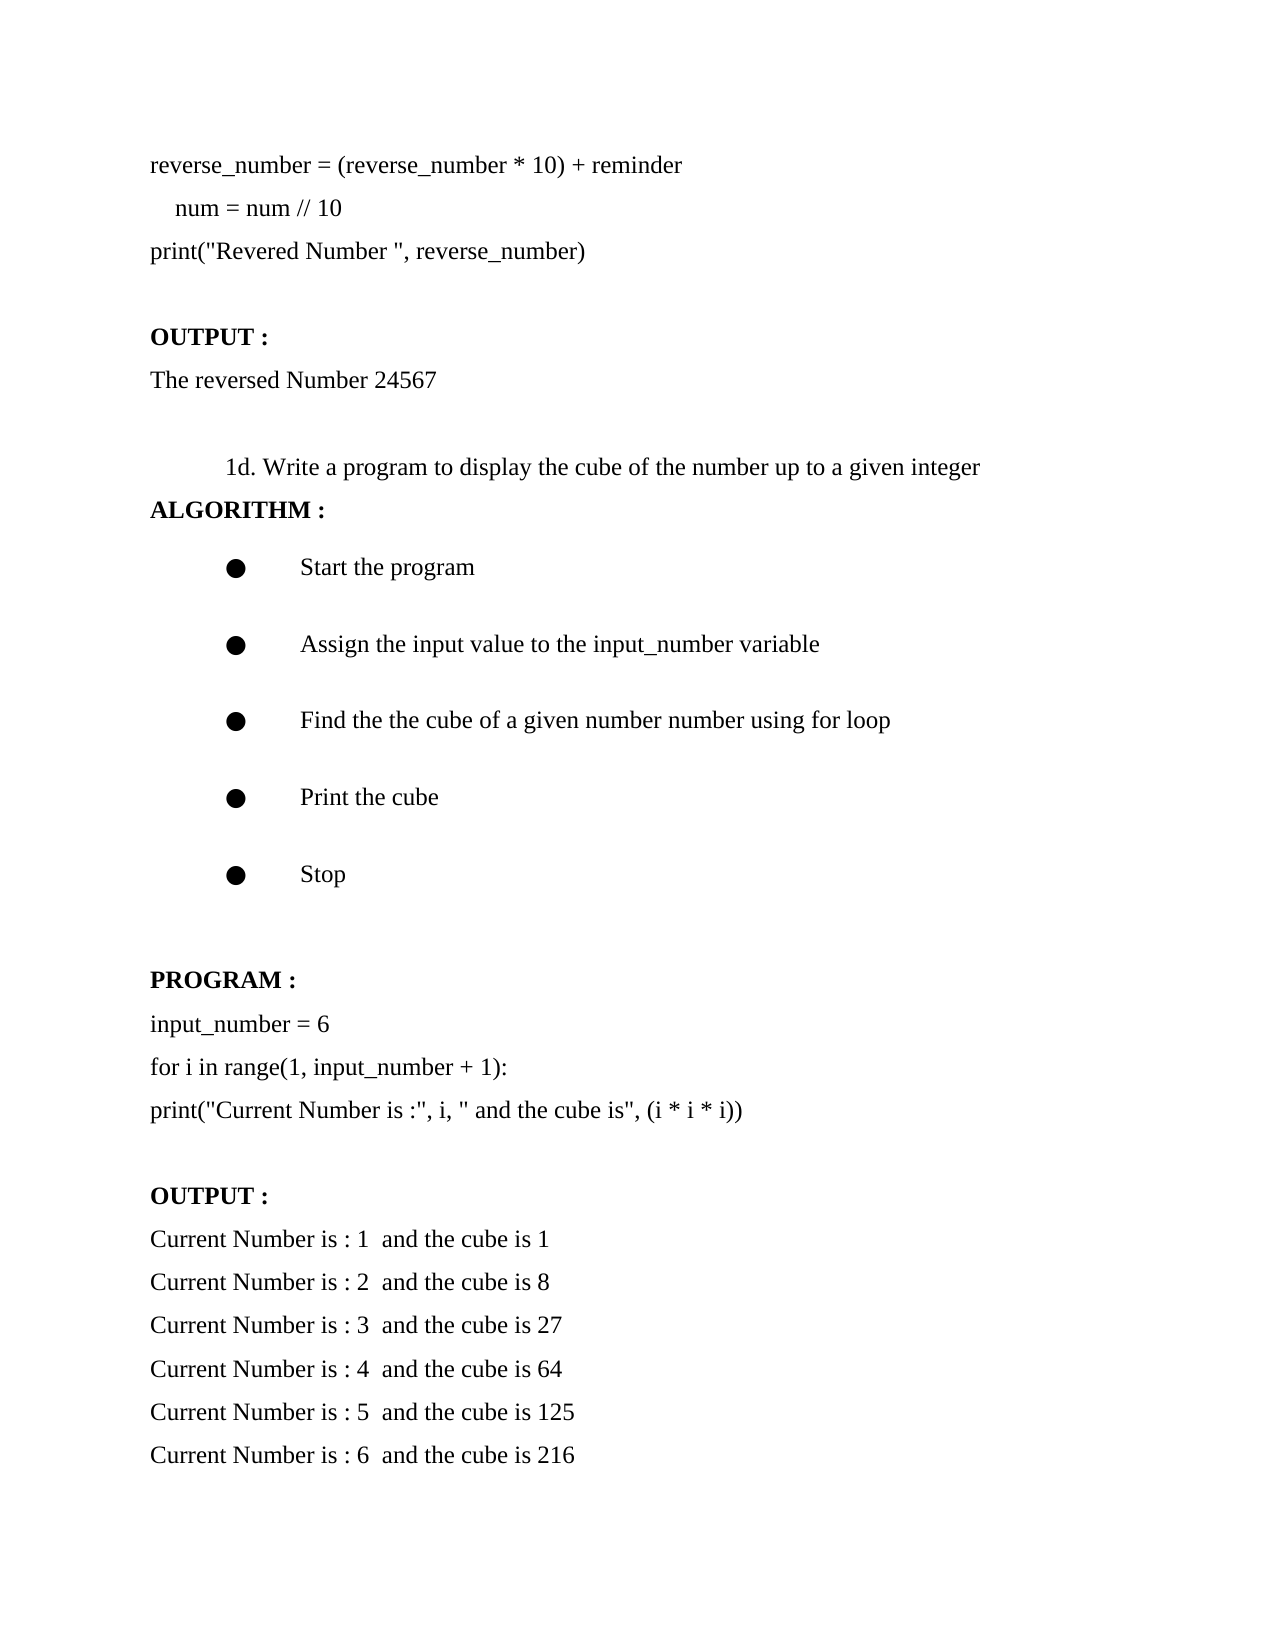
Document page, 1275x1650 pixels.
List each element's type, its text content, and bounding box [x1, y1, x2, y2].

text reverse_number = (reverse_number * 10) + reminder [150, 150, 1125, 179]
text print("Current Number is :", i, " and the cube is", (i * i * i)) [150, 1095, 1125, 1124]
text The reversed Number 24567 [150, 366, 1125, 394]
text OUTPUT : [150, 1181, 1125, 1210]
list Print the cube [225, 769, 1125, 820]
text Current Number is : 2 and the cube is 8 [150, 1267, 1125, 1296]
text num = num // 10 [150, 193, 1125, 222]
text for i in range(1, input_number + 1): [150, 1052, 1125, 1081]
text OUTPUT : [150, 322, 1125, 351]
text Current Number is : 4 and the cube is 64 [150, 1354, 1125, 1382]
text Current Number is : 5 and the cube is 125 [150, 1397, 1125, 1426]
list Assign the input value to the input_number variable [225, 615, 1125, 666]
text Current Number is : 6 and the cube is 216 [150, 1440, 1125, 1469]
text input_number = 6 [150, 1009, 1125, 1037]
text Current Number is : 3 and the cube is 27 [150, 1311, 1125, 1339]
list Stop [225, 846, 1125, 897]
list Find the the cube of a given number number using for loop [225, 692, 1125, 743]
text ALGORITHM : [150, 495, 1125, 524]
text Current Number is : 1 and the cube is 1 [150, 1224, 1125, 1253]
text PROGRAM : [150, 966, 1125, 994]
list Start the program [225, 538, 1125, 589]
text 1d. Write a program to display the cube of the number up to a given integer [225, 452, 1125, 481]
text print("Revered Number ", reverse_number) [150, 236, 1125, 265]
